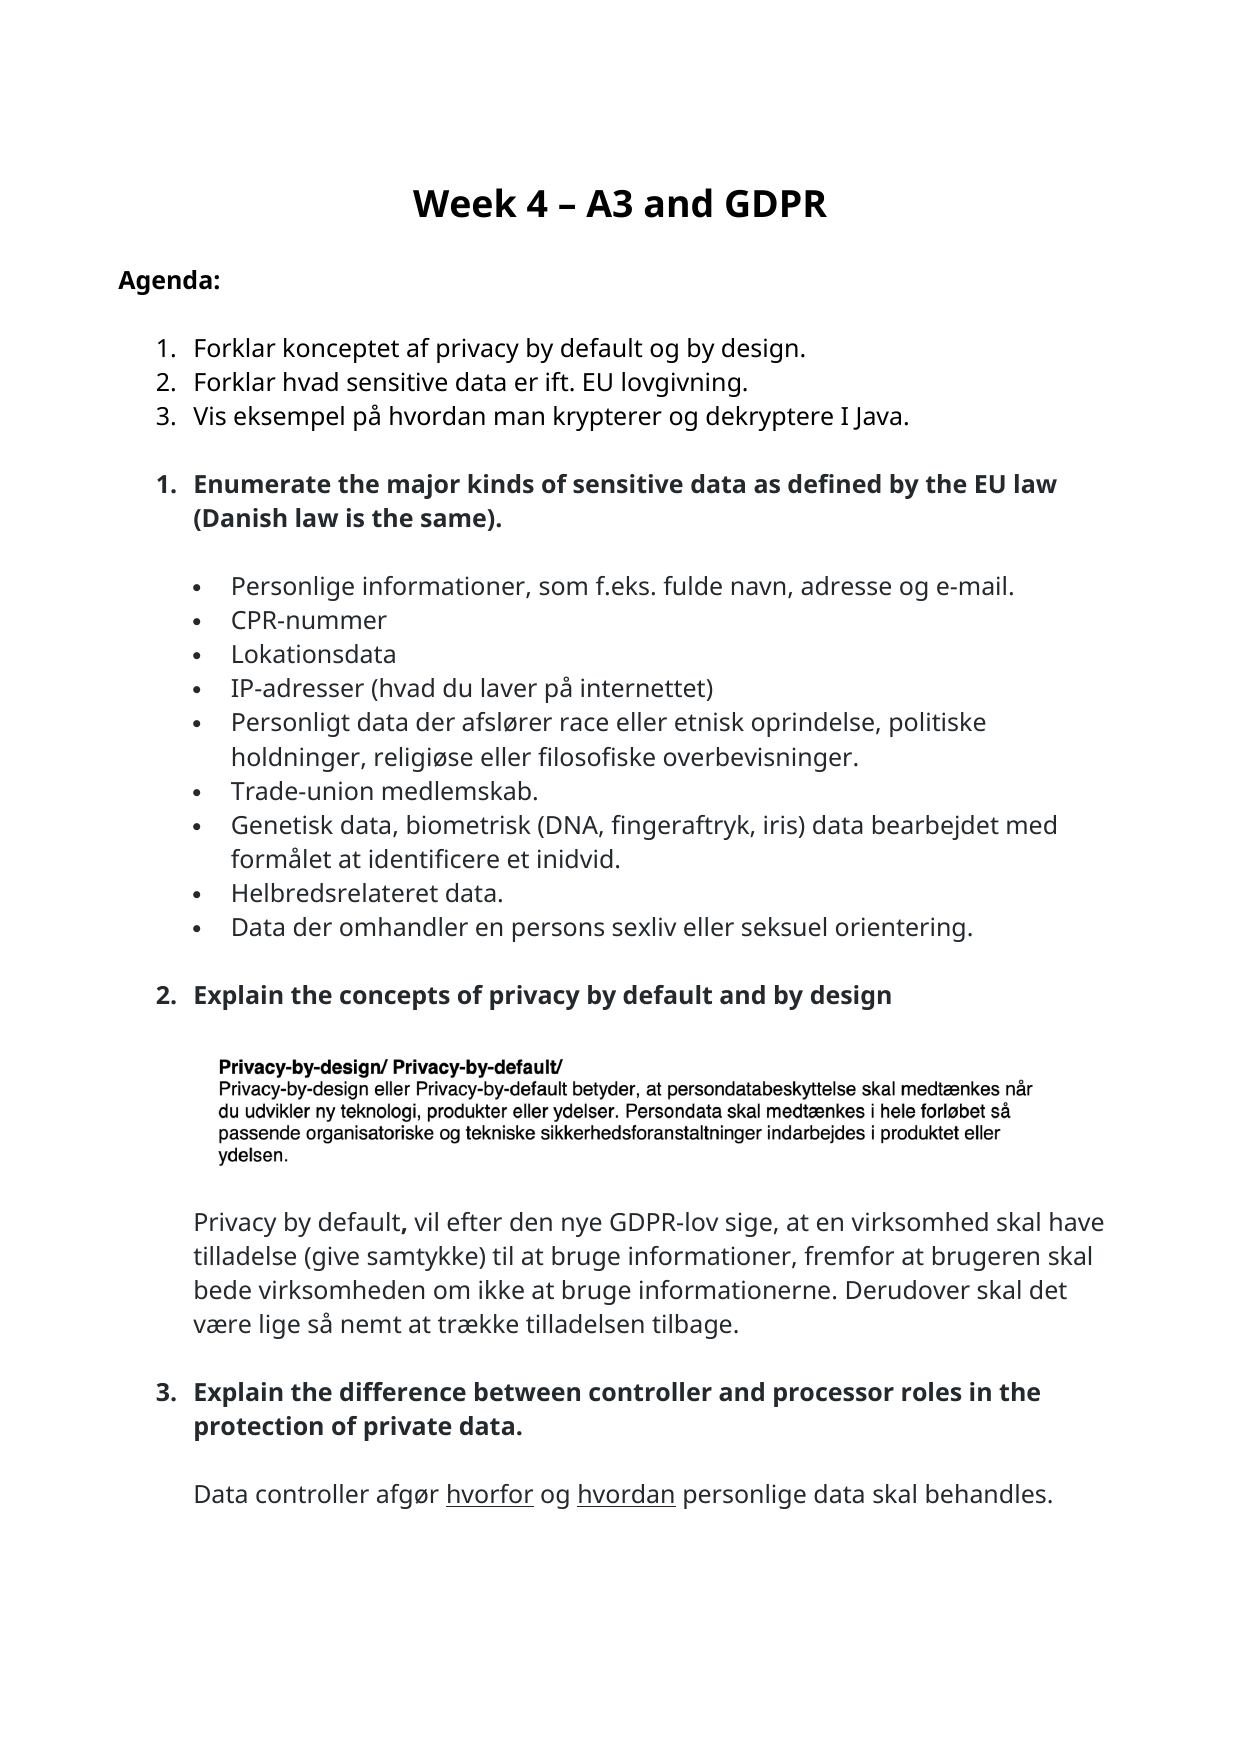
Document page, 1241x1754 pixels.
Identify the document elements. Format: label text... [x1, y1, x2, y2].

picture [197, 1045, 1043, 1171]
subtitle Forklar konceptet af privacy by default og by design. [156, 330, 1122, 364]
subtitle IP-adresser (hvad du laver på internettet) [193, 671, 1122, 705]
subtitle Week 4 – A3 and GDPR [118, 177, 1122, 228]
subtitle Personligt data der afslører race eller etnisk oprindelse, politiske holdninger, religiøse eller filosofiske overbevisninger. [193, 705, 1122, 773]
subtitle Helbredsrelateret data. [193, 875, 1122, 909]
subtitle Agenda: [118, 262, 1122, 296]
subtitle Data der omhandler en persons sexliv eller seksuel orientering. [193, 909, 1122, 943]
subtitle Data controller afgør hvorfor og hvordan personlige data skal behandles. [193, 1477, 1122, 1511]
subtitle Privacy by default, vil efter den nye GDPR-lov sige, at en virksomhed skal have tilladelse (give samtykke) til at bruge informationer, fremfor at brugeren skal bede virksomheden om ikke at bruge informationerne. Derudover skal det være lige så nemt at trække tilladelsen tilbage. [193, 1204, 1122, 1341]
subtitle Personlige informationer, som f.eks. fulde navn, adresse og e-mail. [193, 569, 1122, 603]
subtitle Enumerate the major kinds of sensitive data as defined by the EU law (Danish law is the same). [156, 467, 1122, 535]
subtitle Vis eksempel på hvordan man krypterer og dekryptere I Java. [156, 398, 1122, 433]
subtitle Genetisk data, biometrisk (DNA, fingeraftryk, iris) data bearbejdet med formålet at identificere et inidvid. [193, 807, 1122, 875]
subtitle CPR-nummer [193, 603, 1122, 637]
subtitle Explain the concepts of privacy by default and by design [156, 978, 1122, 1012]
subtitle Forklar hvad sensitive data er ift. EU lovgivning. [156, 364, 1122, 398]
subtitle Lokationsdata [193, 637, 1122, 671]
subtitle Explain the difference between controller and processor roles in the protection of private data. [156, 1374, 1122, 1443]
subtitle Trade-union medlemskab. [193, 773, 1122, 807]
